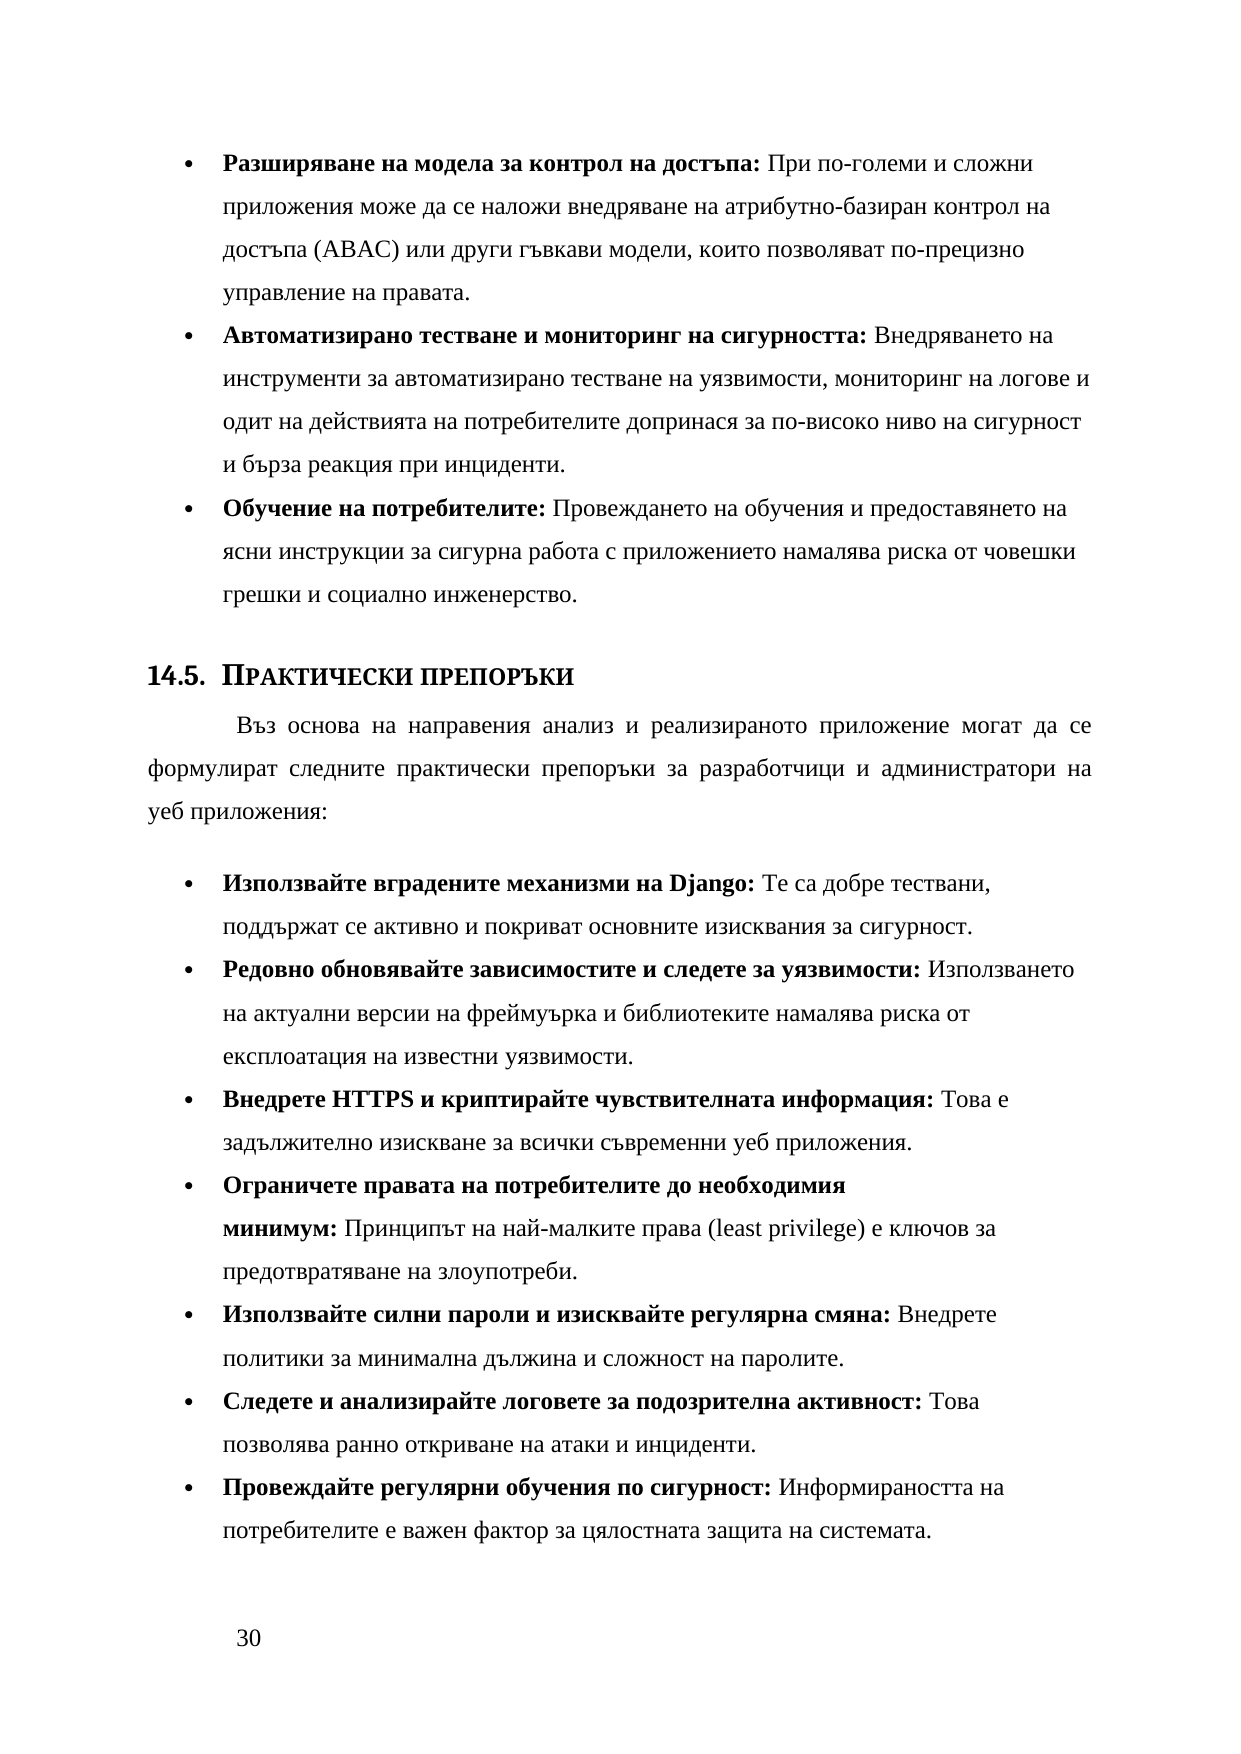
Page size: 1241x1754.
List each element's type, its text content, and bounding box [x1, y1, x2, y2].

text Използвайте силни пароли и изисквайте регулярна смяна: Внедрете политики за минимална дължина и сложност на паролите. [185, 1474, 1093, 1546]
text Ограничете правата на потребителите до необходимия минимум: Принципът на най-малките права (least privilege) е ключов за предотвратяване на злоупотреби. [185, 1316, 1093, 1431]
text Използвайте вградените механизми на Django: Те са добре тествани, поддържат се активно и покриват основните изисквания за сигурност. [185, 927, 1093, 998]
text Редовно обновявайте зависимостите и следете за уязвимости: Използването на актуални версии на фреймуърка и библиотеките намалява риска от експлоатация на известни уязвимости. [185, 1042, 1093, 1157]
text Внедрете HTTPS и криптирайте чувствителната информация: Това е задължително изискване за всички съвременни уеб приложения. [185, 1201, 1093, 1272]
text Въз основа на направения анализ и реализираното приложение могат да се формулират следните практически препоръки за разработчици и администратори на уеб приложения: [148, 768, 1093, 883]
text Автоматизирано тестване и мониторинг на сигурността: Внедряването на инструменти за автоматизирано тестване на уязвимости, мониторинг на логове и одит на действията на потребителите допринася за по-високо ниво на сигурност и бърза реакция при инциденти. [185, 349, 1093, 507]
text Обучение на потребителите: Провеждането на обучения и предоставянето на ясни инструкции за сигурна работа с приложението намалява риска от човешки грешки и социално инженерство. [185, 551, 1093, 666]
text Разширяване на модела за контрол на достъпа: При по-големи и сложни приложения може да се наложи внедряване на атрибутно-базиран контрол на достъпа (ABAC) или други гъвкави модели, които позволяват по-прецизно управление на правата. [185, 148, 1093, 306]
subtitle Практически препоръки [148, 718, 1093, 751]
